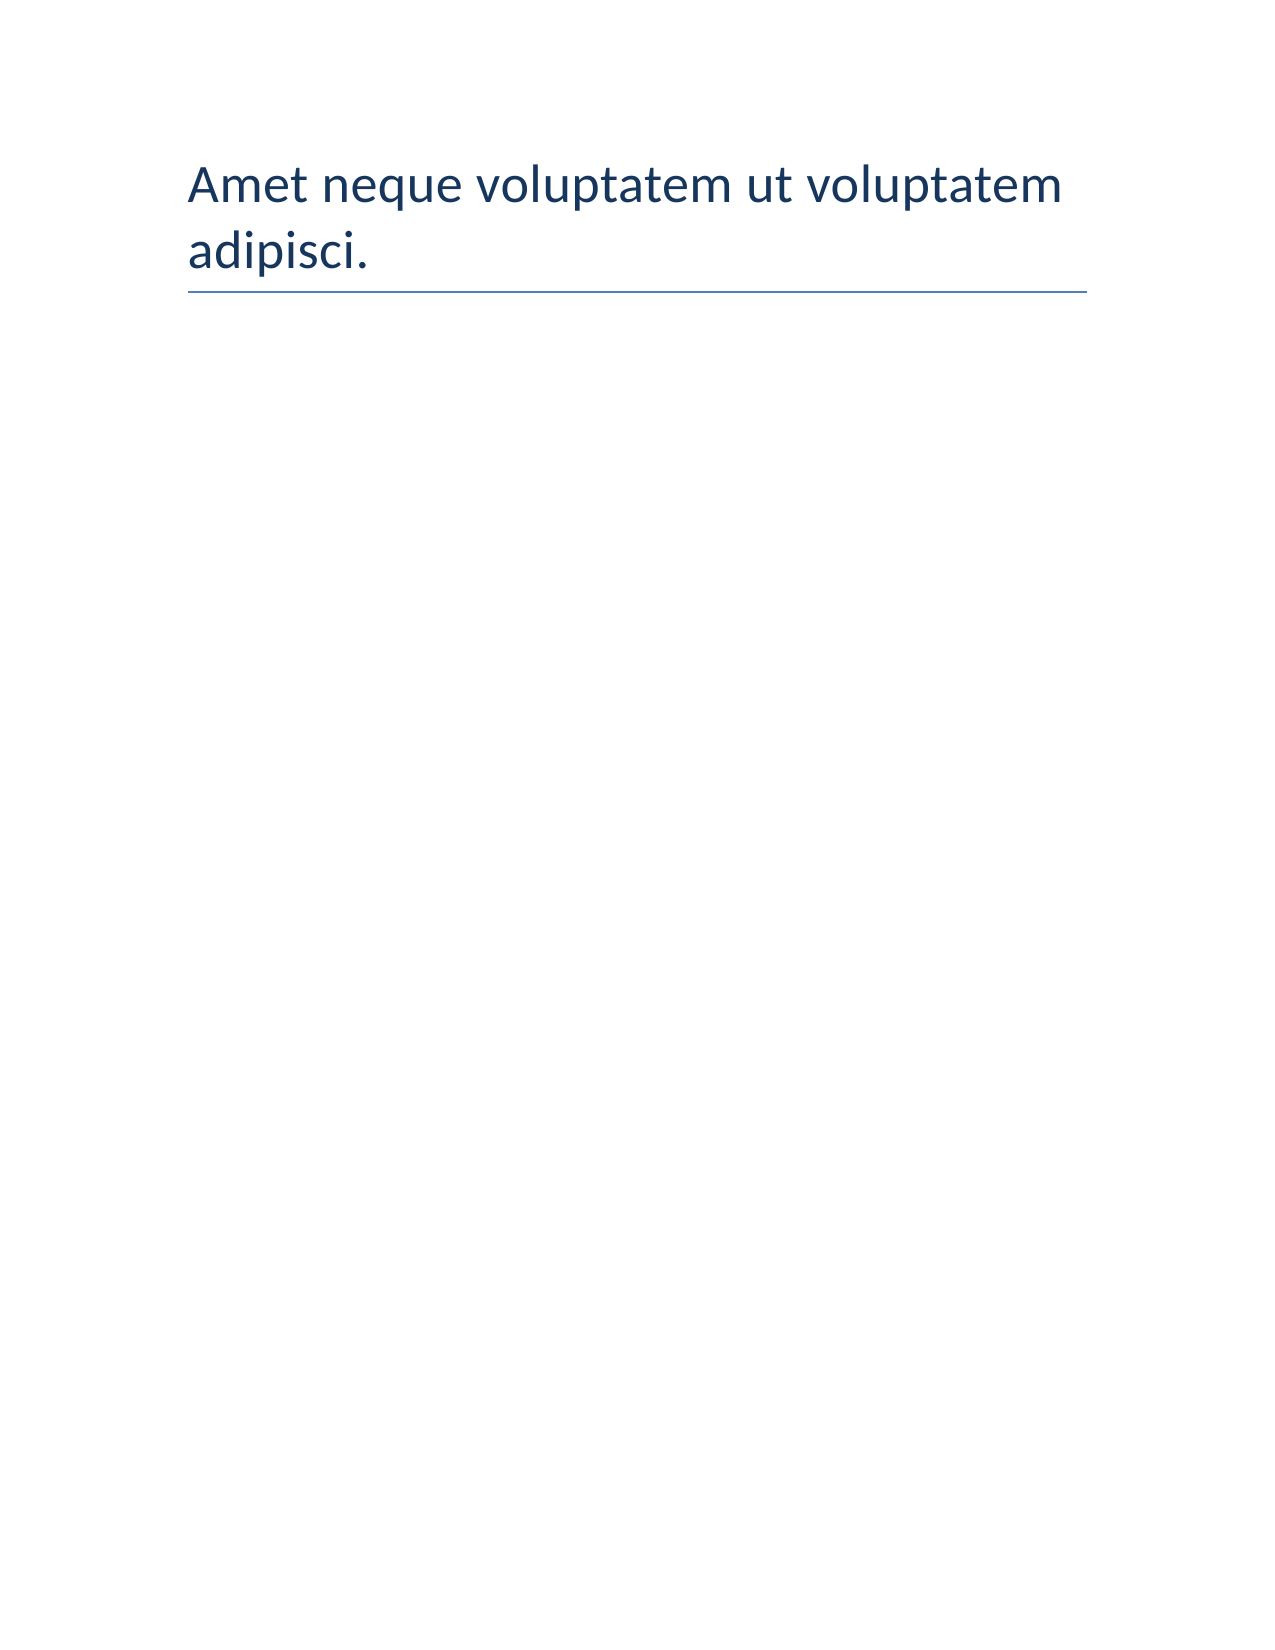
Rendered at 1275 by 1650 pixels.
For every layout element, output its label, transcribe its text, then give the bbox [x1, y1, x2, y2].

title Amet neque voluptatem ut voluptatem adipisci. [187, 150, 1087, 293]
